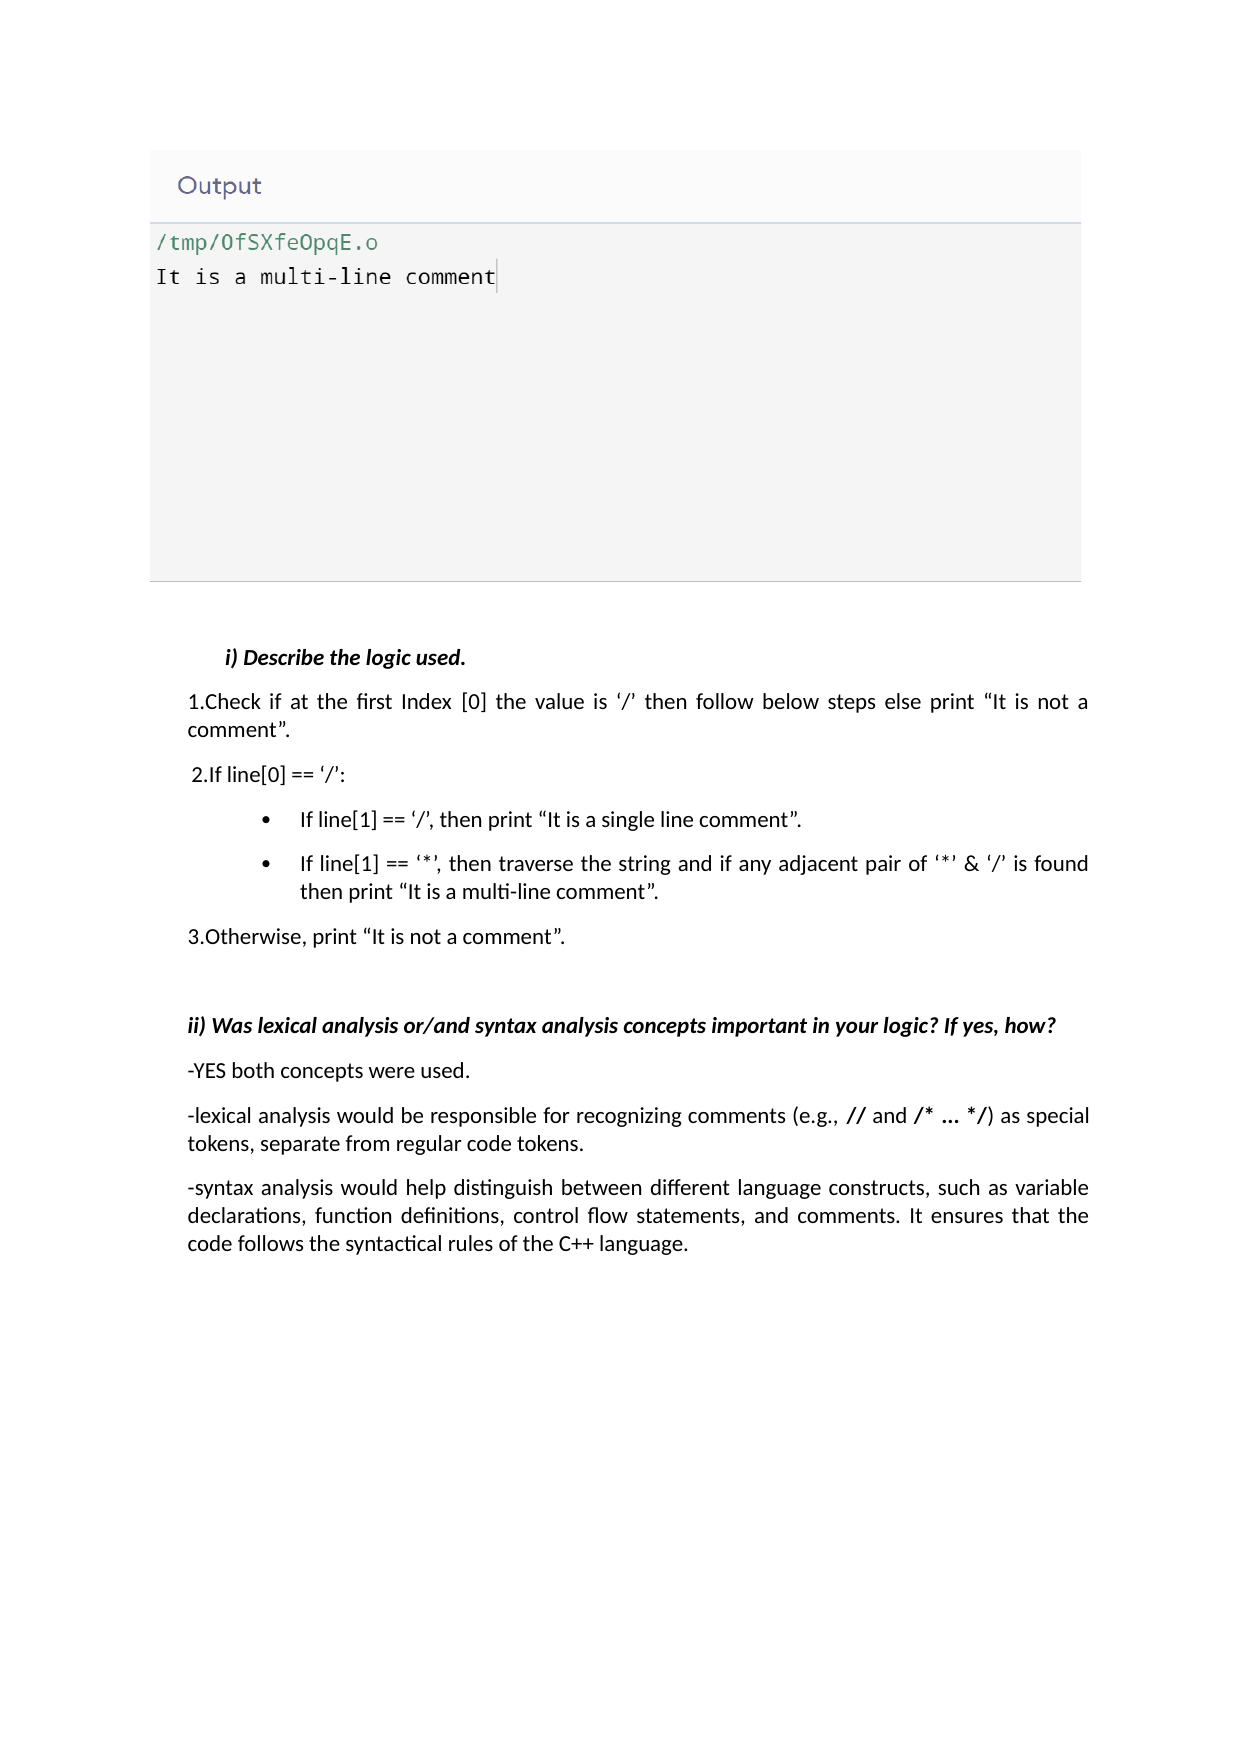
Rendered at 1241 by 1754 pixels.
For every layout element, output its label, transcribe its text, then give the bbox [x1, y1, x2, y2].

text -syntax analysis would help distinguish between different language constructs, such as variable declarations, function definitions, control flow statements, and comments. It ensures that the code follows the syntactical rules of the C++ language. [187, 1173, 1090, 1258]
text 3.Otherwise, print “It is not a comment”. [187, 922, 1090, 950]
list If line[1] == ‘/’, then print “It is a single line comment”. [262, 805, 1090, 833]
text 2.If line[0] == ‘/’: [150, 760, 1090, 788]
text -lexical analysis would be responsible for recognizing comments (e.g., // and /* ... */) as special tokens, separate from regular code tokens. [187, 1101, 1090, 1157]
text 1.Check if at the first Index [0] the value is ‘/’ then follow below steps else print “It is not a comment”. [187, 687, 1090, 743]
text ii) Was lexical analysis or/and syntax analysis concepts important in your logic? If yes, how? [187, 1011, 1090, 1039]
text -YES both concepts were used. [187, 1056, 1090, 1084]
picture [150, 150, 1082, 582]
list If line[1] == ‘*’, then traverse the string and if any adjacent pair of ‘*’ & ‘/’ is found then print “It is a multi-line comment”. [262, 849, 1090, 905]
text i) Describe the logic used. [225, 643, 1090, 671]
